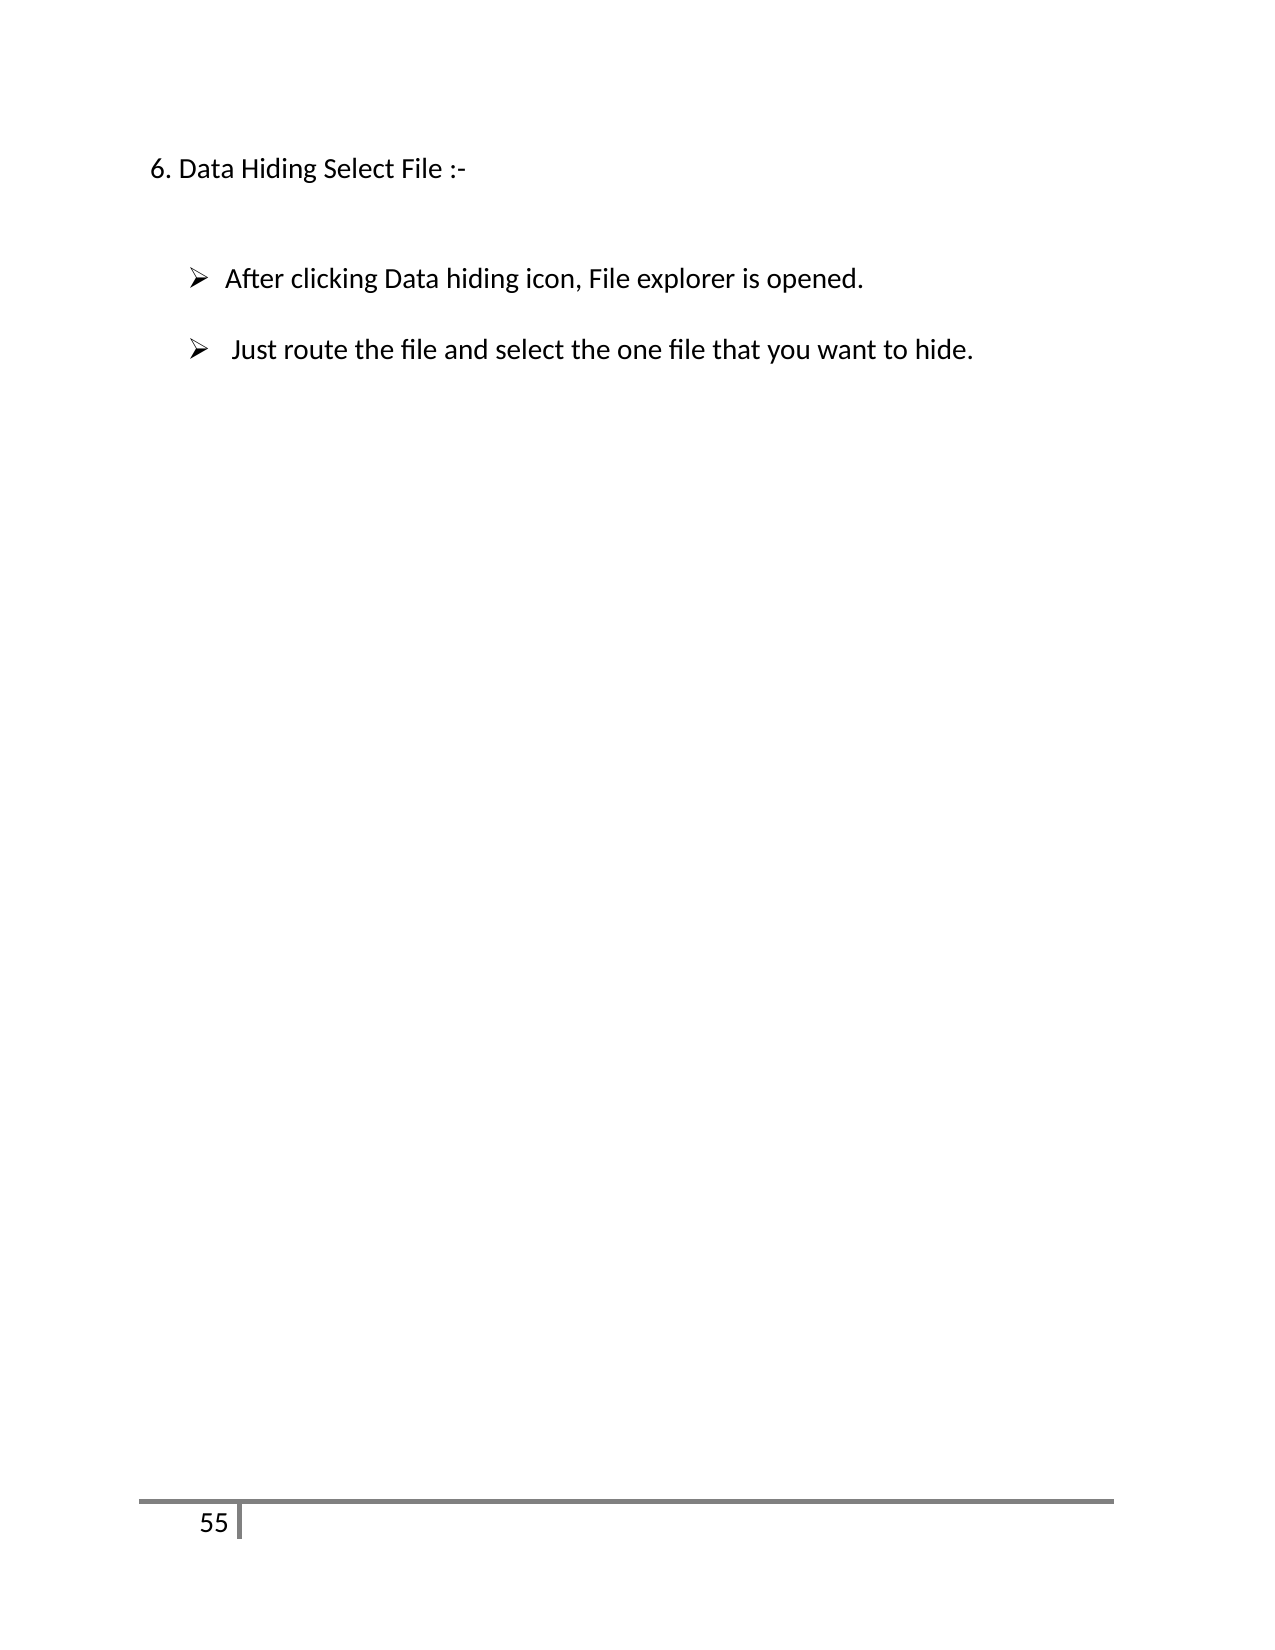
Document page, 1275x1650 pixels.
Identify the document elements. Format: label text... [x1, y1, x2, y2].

list Just route the file and select the one file that you want to hide. [187, 331, 1125, 367]
text 6. Data Hiding Select File :- [150, 150, 1125, 186]
list After clicking Data hiding icon, File explorer is opened. [187, 260, 1125, 296]
